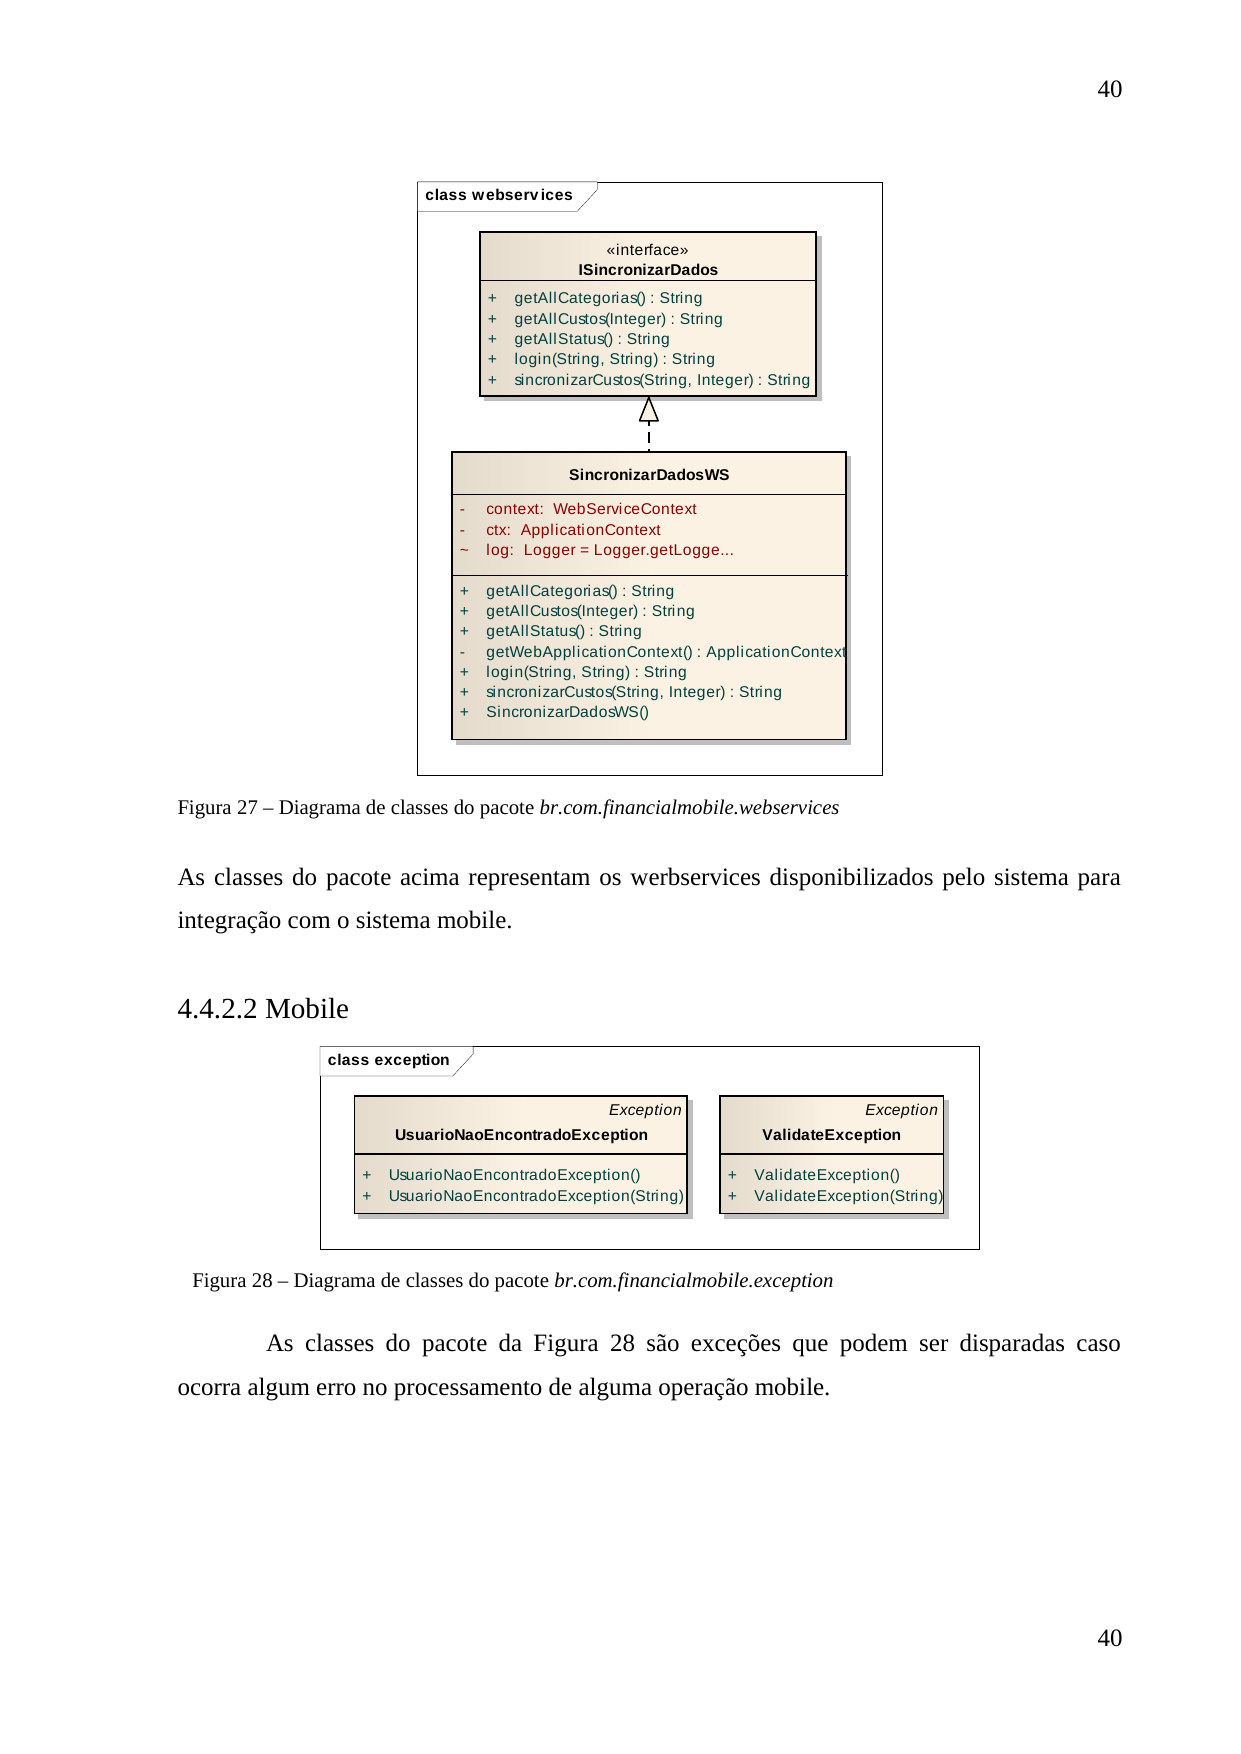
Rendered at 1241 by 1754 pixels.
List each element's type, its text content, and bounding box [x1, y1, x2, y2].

text As classes do pacote acima representam os werbservices disponibilizados pelo sistema para integração com o sistema mobile. [177, 862, 1122, 934]
subtitle 4.4.2.2 Mobile [177, 991, 1122, 1025]
text As classes do pacote da Figura 28 são exceções que podem ser disparadas caso ocorra algum erro no processamento de alguma operação mobile. [177, 1328, 1122, 1400]
